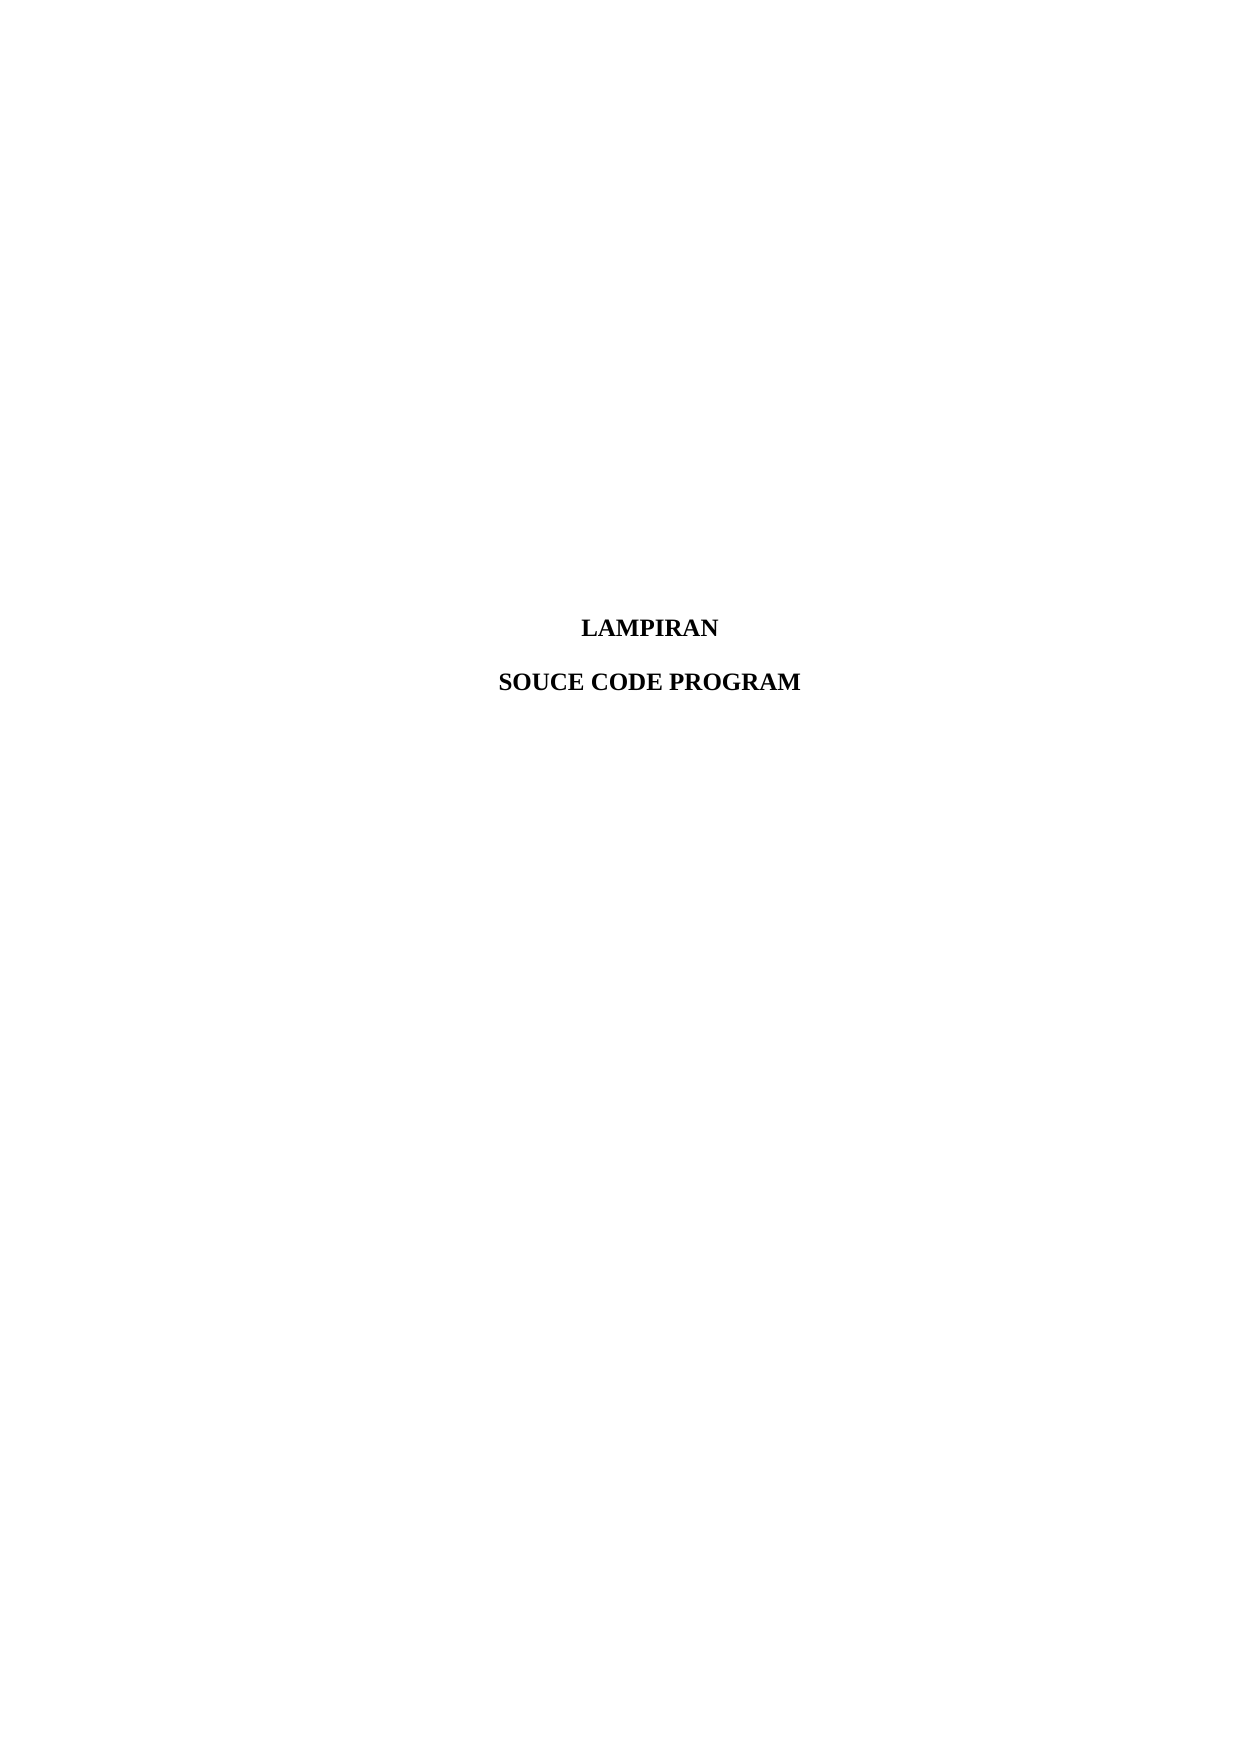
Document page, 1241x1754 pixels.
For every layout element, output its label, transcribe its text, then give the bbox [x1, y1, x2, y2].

text LAMPIRAN [236, 613, 1063, 642]
text SOUCE CODE PROGRAM [236, 667, 1063, 696]
